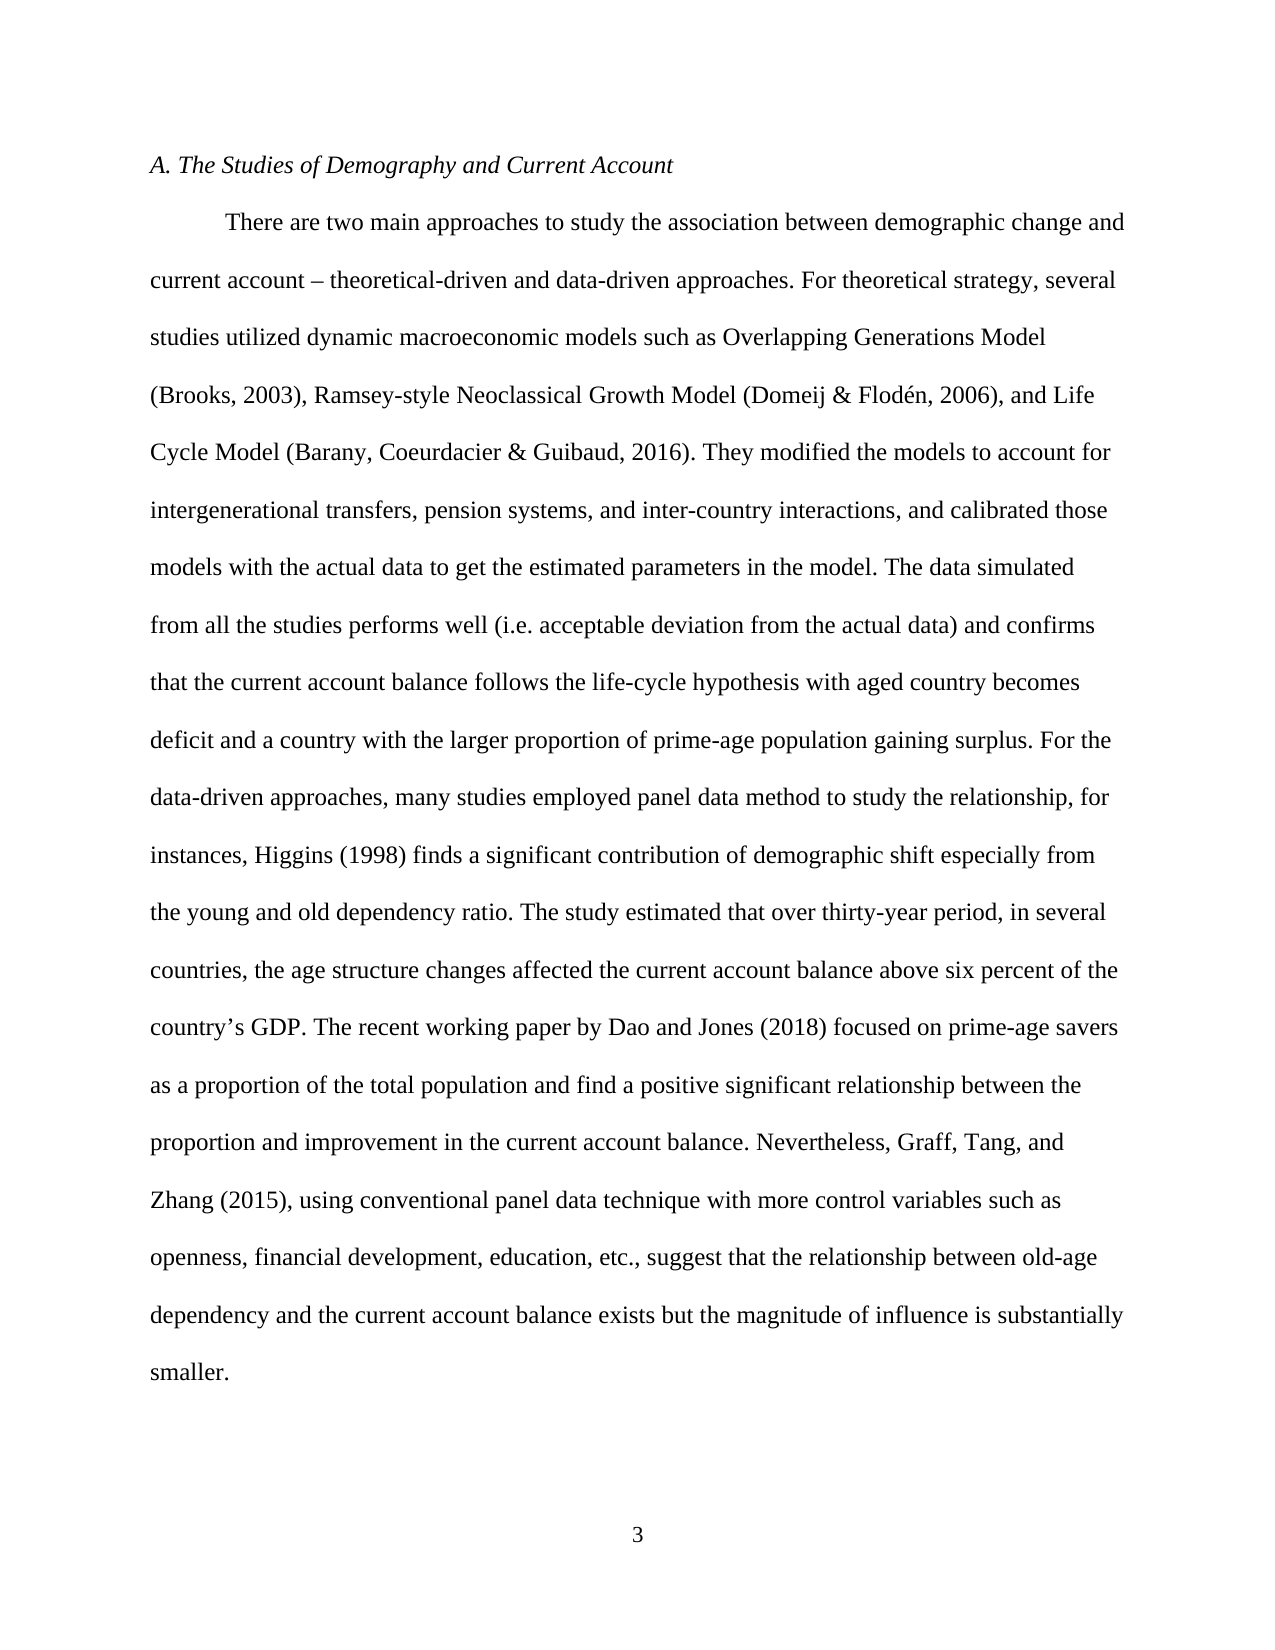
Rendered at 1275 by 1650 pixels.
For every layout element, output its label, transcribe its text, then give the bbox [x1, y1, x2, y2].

text A. The Studies of Demography and Current Account [150, 150, 1125, 179]
text There are two main approaches to study the association between demographic change and current account – theoretical-driven and data-driven approaches. For theoretical strategy, several studies utilized dynamic macroeconomic models such as Overlapping Generations Model (Brooks, 2003), Ramsey-style Neoclassical Growth Model (Domeij & Flodén, 2006), and Life Cycle Model (Barany, Coeurdacier & Guibaud, 2016). They modified the models to account for intergenerational transfers, pension systems, and inter-country interactions, and calibrated those models with the actual data to get the estimated parameters in the model. The data simulated from all the studies performs well (i.e. acceptable deviation from the actual data) and confirms that the current account balance follows the life-cycle hypothesis with aged country becomes deficit and a country with the larger proportion of prime-age population gaining surplus. For the data-driven approaches, many studies employed panel data method to study the relationship, for instances, Higgins (1998) finds a significant contribution of demographic shift especially from the young and old dependency ratio. The study estimated that over thirty-year period, in several countries, the age structure changes affected the current account balance above six percent of the country’s GDP. The recent working paper by Dao and Jones (2018) focused on prime-age savers as a proportion of the total population and find a positive significant relationship between the proportion and improvement in the current account balance. Nevertheless, Graff, Tang, and Zhang (2015), using conventional panel data technique with more control variables such as openness, financial development, education, etc., suggest that the relationship between old-age dependency and the current account balance exists but the magnitude of influence is substantially smaller. [150, 207, 1125, 1386]
